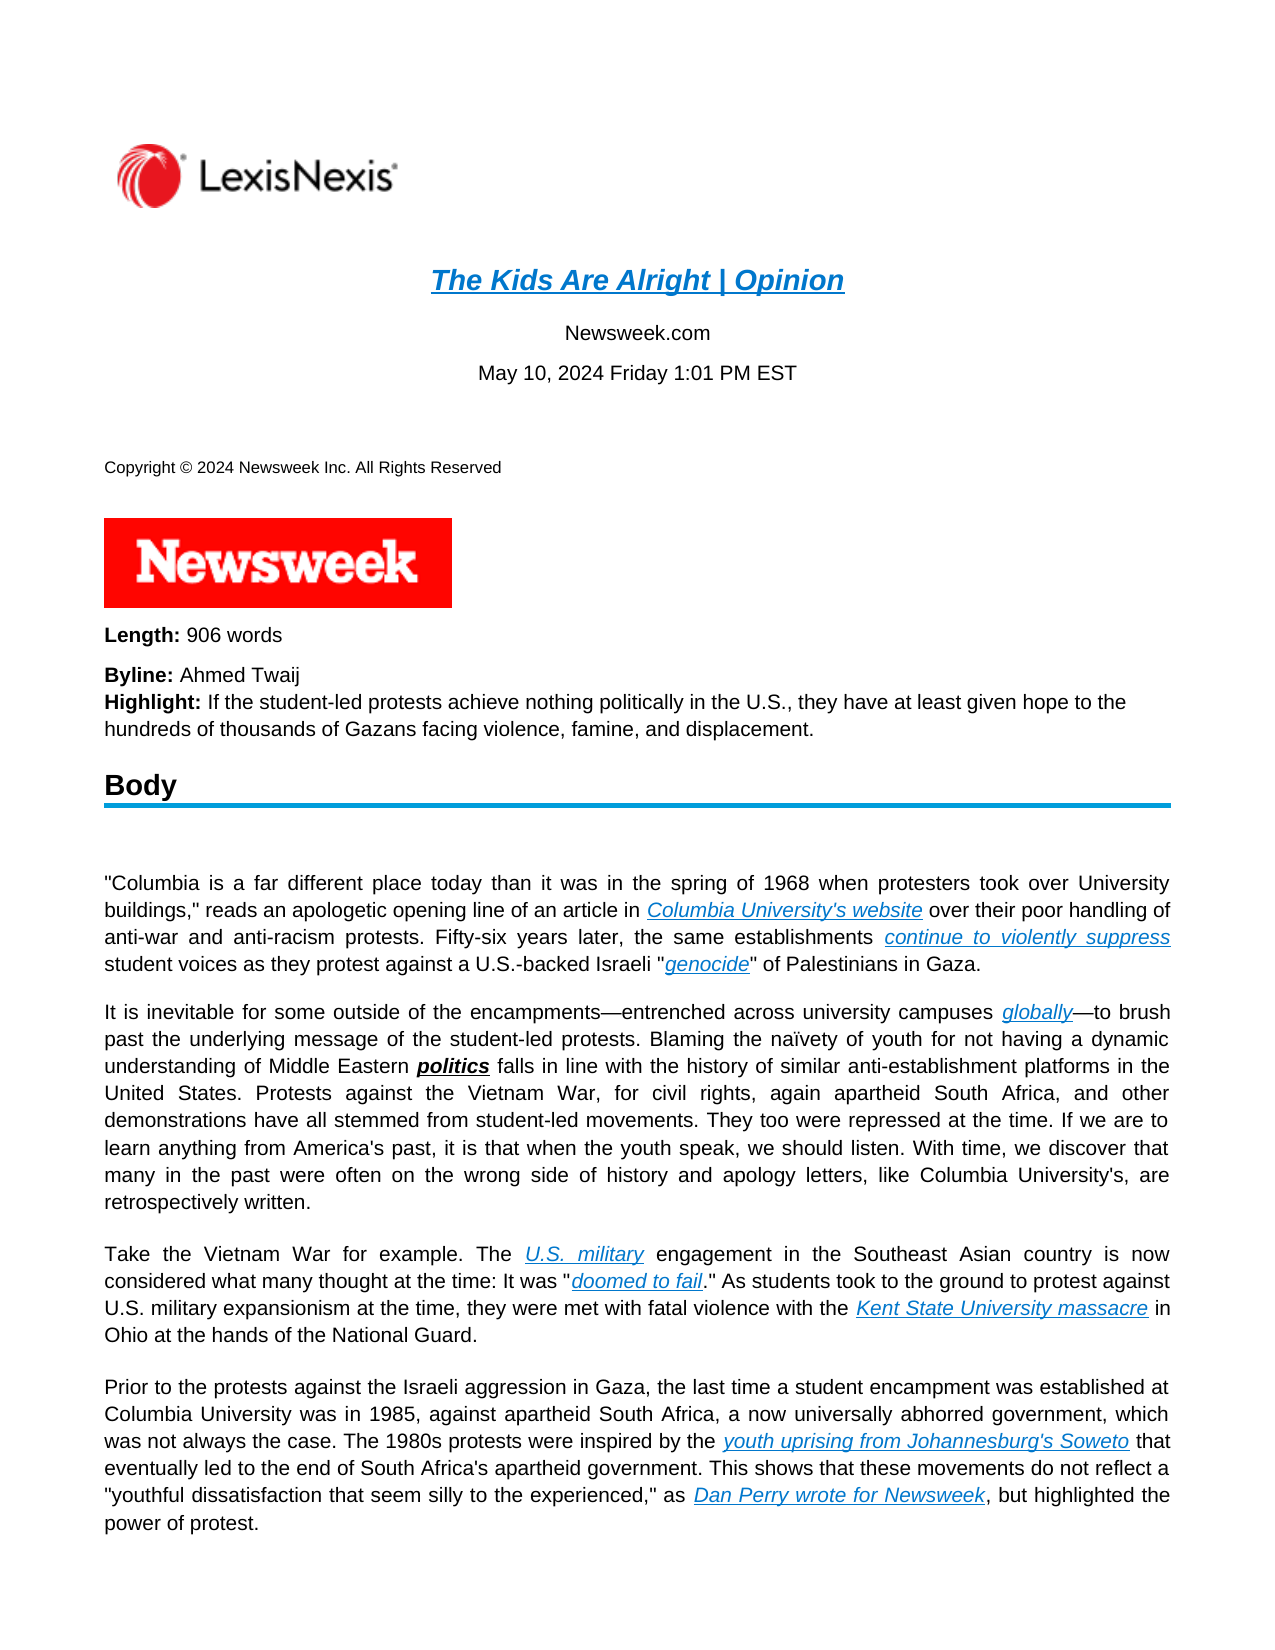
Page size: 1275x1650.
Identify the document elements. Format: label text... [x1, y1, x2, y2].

picture [104, 144, 412, 208]
text It is inevitable for some outside of the encampments—entrenched across university campuses globally—to brush past the underlying message of the student-led protests. Blaming the naïvety of youth for not having a dynamic understanding of Middle Eastern politics falls in line with the history of similar anti-establishment platforms in the United States. Protests against the Vietnam War, for civil rights, again apartheid South Africa, and other demonstrations have all stemmed from student-led movements. They too were repressed at the time. If we are to learn anything from America's past, it is that when the youth speak, we should listen. With time, we discover that many in the past were often on the wrong side of history and apology letters, like Columbia University's, are retrospectively written. [104, 997, 1171, 1213]
text Take the Vietnam War for example. The U.S. military engagement in the Southeast Asian country is now considered what many thought at the time: It was "doomed to fail." As students took to the ground to protest against U.S. military expansionism at the time, they were met with fatal violence with the Kent State University massacre in Ohio at the hands of the National Guard. [104, 1238, 1171, 1347]
text Byline: Ahmed Twaij [104, 660, 1171, 687]
text "Columbia is a far different place today than it was in the spring of 1968 when protesters took over University buildings," reads an apologetic opening line of an article in Columbia University's website over their poor handling of anti-war and anti-racism protests. Fifty-six years later, the same establishments continue to violently suppress student voices as they protest against a U.S.-backed Israeli "genocide" of Palestinians in Gaza. [104, 868, 1171, 976]
text Copyright © 2024 Newsweek Inc. All Rights Reserved [104, 426, 1171, 477]
text May 10, 2024 Friday 1:01 PM EST [104, 357, 1171, 384]
text Newsweek.com [104, 318, 1171, 345]
text Prior to the protests against the Israeli aggression in Gaza, the last time a student encampment was established at Columbia University was in 1985, against apartheid South Africa, a now universally abhorred government, which was not always the case. The 1980s protests were inspired by the youth uprising from Johannesburg's Soweto that eventually led to the end of South Africa's apartheid government. This shows that these movements do not reflect a "youthful dissatisfaction that seem silly to the experienced," as Dan Perry wrote for Newsweek, but highlighted the power of protest. [104, 1372, 1171, 1534]
picture [104, 518, 452, 608]
subtitle The Kids Are Alright | Opinion [104, 261, 1171, 297]
text Highlight: If the student-led protests achieve nothing politically in the U.S., they have at least given hope to the hundreds of thousands of Gazans facing violence, famine, and displacement. [104, 687, 1171, 741]
text Length: 906 words [104, 620, 1171, 647]
text Body [104, 766, 1171, 801]
